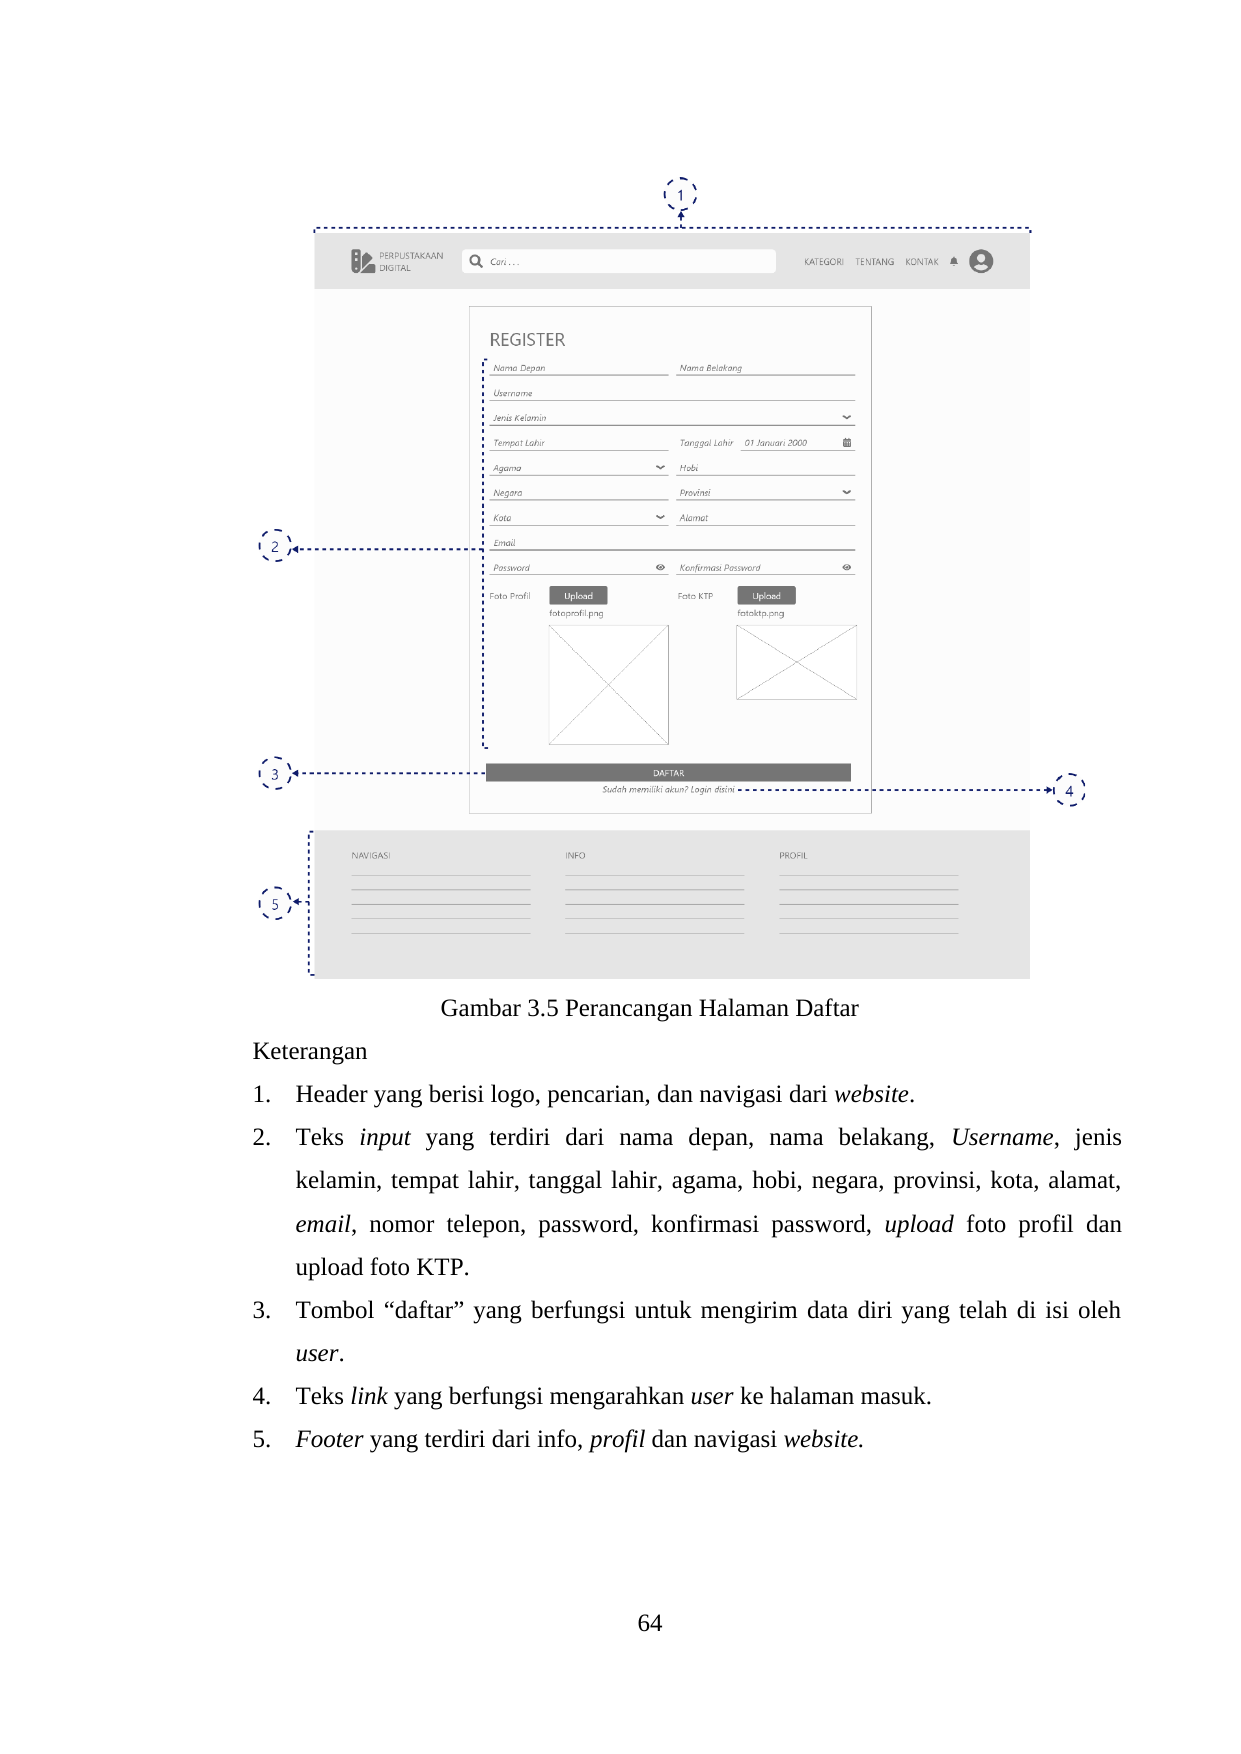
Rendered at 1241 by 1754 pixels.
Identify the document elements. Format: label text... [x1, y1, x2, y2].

list Footer yang terdiri dari info, profil dan navigasi website. [252, 1424, 1122, 1453]
list Tombol “daftar” yang berfungsi untuk mengirim data diri yang telah di isi oleh user. [252, 1295, 1122, 1367]
picture [258, 177, 1086, 979]
list Teks input yang terdiri dari nama depan, nama belakang, Username, jenis kelamin, tempat lahir, tanggal lahir, agama, hobi, negara, provinsi, kota, alamat, email, nomor telepon, password, konfirmasi password, upload foto profil dan upload foto KTP. [252, 1122, 1122, 1281]
list Teks link yang berfungsi mengarahkan user ke halaman masuk. [252, 1381, 1122, 1410]
text Keterangan [177, 1036, 1122, 1065]
list Header yang berisi logo, pencarian, dan navigasi dari website. [252, 1079, 1122, 1108]
